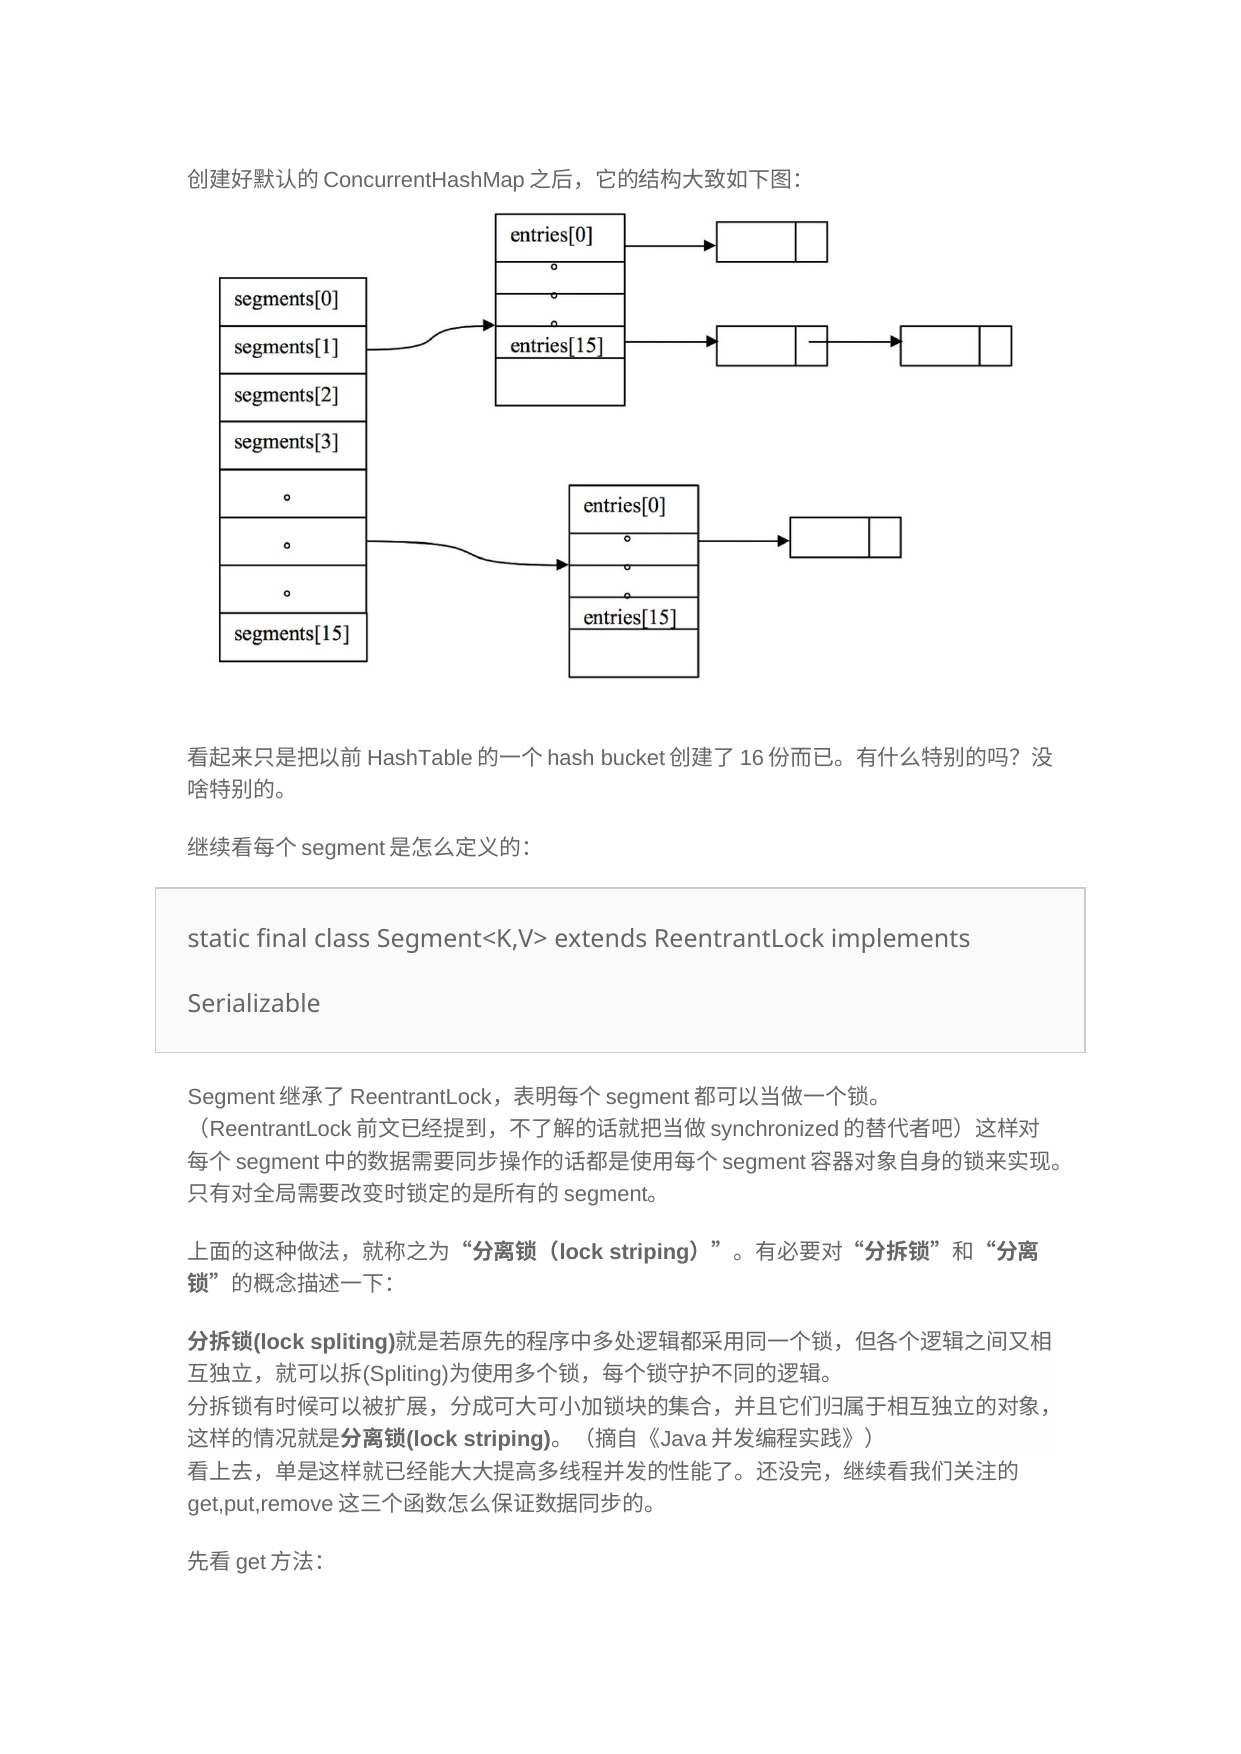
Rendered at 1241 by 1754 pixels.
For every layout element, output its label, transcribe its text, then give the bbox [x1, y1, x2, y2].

text 上面的这种做法，就称之为“分离锁（lock striping）”。有必要对“分拆锁”和“分离锁”的概念描述一下： [187, 1233, 1053, 1298]
text 先看get方法： [187, 1543, 1053, 1576]
text 继续看每个segment是怎么定义的： [187, 829, 1053, 862]
text 分拆锁(lock spliting)就是若原先的程序中多处逻辑都采用同一个锁，但各个逻辑之间又相互独立，就可以拆(Spliting)为使用多个锁，每个锁守护不同的逻辑。 分拆锁有时候可以被扩展，分成可大可小加锁块的集合，并且它们归属于相互独立的对象，这样的情况就是分离锁(lock striping)。（摘自《Java并发编程实践》） [187, 1323, 1053, 1453]
text 看起来只是把以前HashTable的一个hash bucket创建了16份而已。有什么特别的吗？没啥特别的。 [187, 739, 1053, 804]
text 看上去，单是这样就已经能大大提高多线程并发的性能了。还没完，继续看我们关注的get,put,remove这三个函数怎么保证数据同步的。 [187, 1453, 1053, 1518]
picture [187, 194, 1024, 703]
text static final class Segment<K,V> extends ReentrantLock implements Serializable [156, 889, 1084, 1052]
text Segment继承了ReentrantLock，表明每个segment都可以当做一个锁。（ReentrantLock前文已经提到，不了解的话就把当做synchronized的替代者吧）这样对每个segment中的数据需要同步操作的话都是使用每个segment容器对象自身的锁来实现。只有对全局需要改变时锁定的是所有的segment。 [187, 1078, 1053, 1208]
